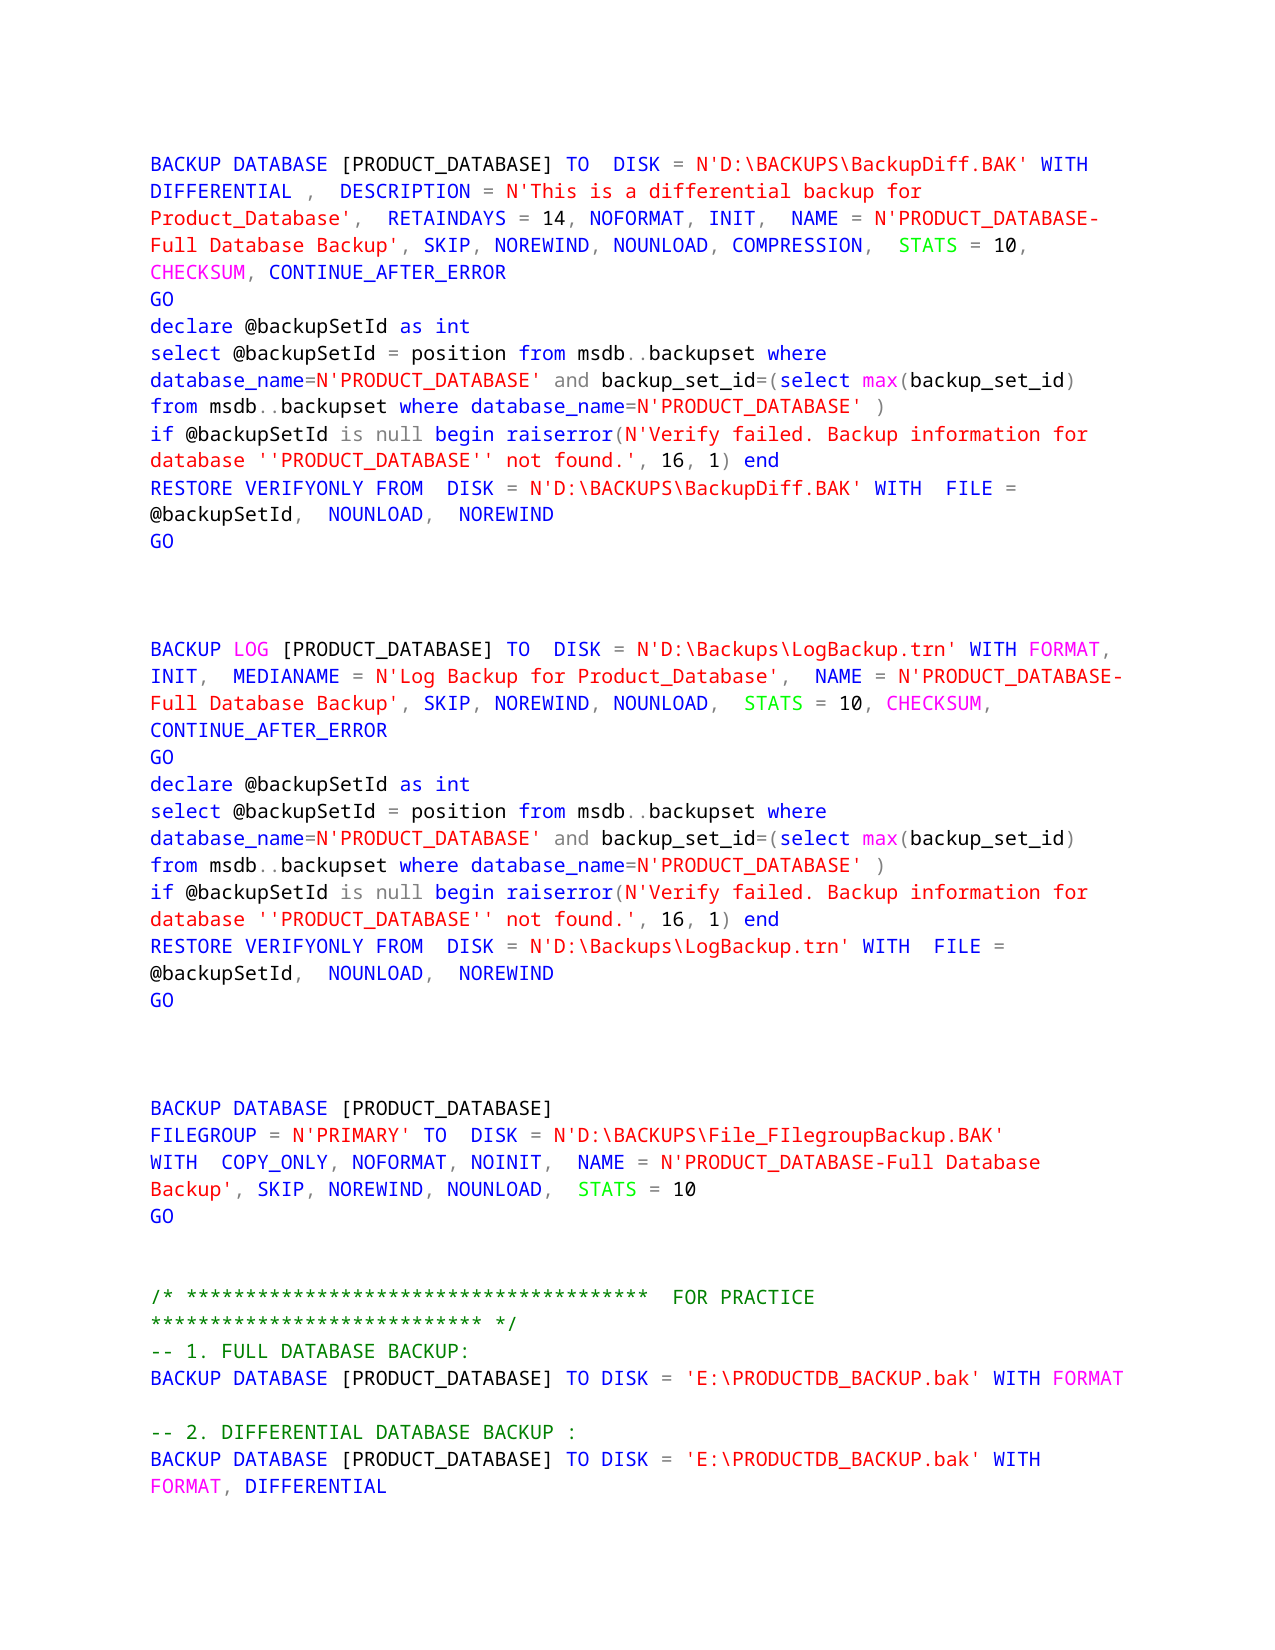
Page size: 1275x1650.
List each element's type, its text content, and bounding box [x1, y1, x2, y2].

text if @backupSetId is null begin raiserror(N'Verify failed. Backup information for database ''PRODUCT_DATABASE'' not found.', 16, 1) end [150, 878, 1125, 932]
text -- 1. FULL DATABASE BACKUP: [150, 1337, 1125, 1364]
text FILEGROUP = N'PRIMARY' TO DISK = N'D:\BACKUPS\File_FIlegroupBackup.BAK' [150, 1121, 1125, 1148]
text if @backupSetId is null begin raiserror(N'Verify failed. Backup information for database ''PRODUCT_DATABASE'' not found.', 16, 1) end [150, 420, 1125, 474]
text RESTORE VERIFYONLY FROM DISK = N'D:\BACKUPS\BackupDiff.BAK' WITH FILE = @backupSetId, NOUNLOAD, NOREWIND [150, 474, 1125, 528]
text GO [150, 743, 1125, 771]
text BACKUP DATABASE [PRODUCT_DATABASE] TO DISK = 'E:\PRODUCTDB_BACKUP.bak' WITH FORMAT, DIFFERENTIAL [150, 1445, 1125, 1499]
text declare @backupSetId as int [150, 312, 1125, 339]
text /* *************************************** FOR PRACTICE **************************** */ [150, 1283, 1125, 1337]
text select @backupSetId = position from msdb..backupset where database_name=N'PRODUCT_DATABASE' and backup_set_id=(select max(backup_set_id) from msdb..backupset where database_name=N'PRODUCT_DATABASE' ) [150, 339, 1125, 420]
text declare @backupSetId as int [150, 771, 1125, 797]
text select @backupSetId = position from msdb..backupset where database_name=N'PRODUCT_DATABASE' and backup_set_id=(select max(backup_set_id) from msdb..backupset where database_name=N'PRODUCT_DATABASE' ) [150, 797, 1125, 878]
text WITH COPY_ONLY, NOFORMAT, NOINIT, NAME = N'PRODUCT_DATABASE-Full Database Backup', SKIP, NOREWIND, NOUNLOAD, STATS = 10 [150, 1148, 1125, 1202]
text GO [150, 986, 1125, 1013]
text -- 2. DIFFERENTIAL DATABASE BACKUP : [150, 1418, 1125, 1445]
text RESTORE VERIFYONLY FROM DISK = N'D:\Backups\LogBackup.trn' WITH FILE = @backupSetId, NOUNLOAD, NOREWIND [150, 932, 1125, 986]
text GO [150, 1202, 1125, 1229]
text GO [150, 285, 1125, 312]
text BACKUP DATABASE [PRODUCT_DATABASE] [150, 1094, 1125, 1121]
text BACKUP DATABASE [PRODUCT_DATABASE] TO DISK = 'E:\PRODUCTDB_BACKUP.bak' WITH FORMAT [150, 1364, 1125, 1391]
text BACKUP LOG [PRODUCT_DATABASE] TO DISK = N'D:\Backups\LogBackup.trn' WITH FORMAT, INIT, MEDIANAME = N'Log Backup for Product_Database', NAME = N'PRODUCT_DATABASE-Full Database Backup', SKIP, NOREWIND, NOUNLOAD, STATS = 10, CHECKSUM, CONTINUE_AFTER_ERROR [150, 636, 1125, 743]
text BACKUP DATABASE [PRODUCT_DATABASE] TO DISK = N'D:\BACKUPS\BackupDiff.BAK' WITH DIFFERENTIAL , DESCRIPTION = N'This is a differential backup for Product_Database', RETAINDAYS = 14, NOFORMAT, INIT, NAME = N'PRODUCT_DATABASE-Full Database Backup', SKIP, NOREWIND, NOUNLOAD, COMPRESSION, STATS = 10, CHECKSUM, CONTINUE_AFTER_ERROR [150, 150, 1125, 285]
text GO [150, 528, 1125, 555]
